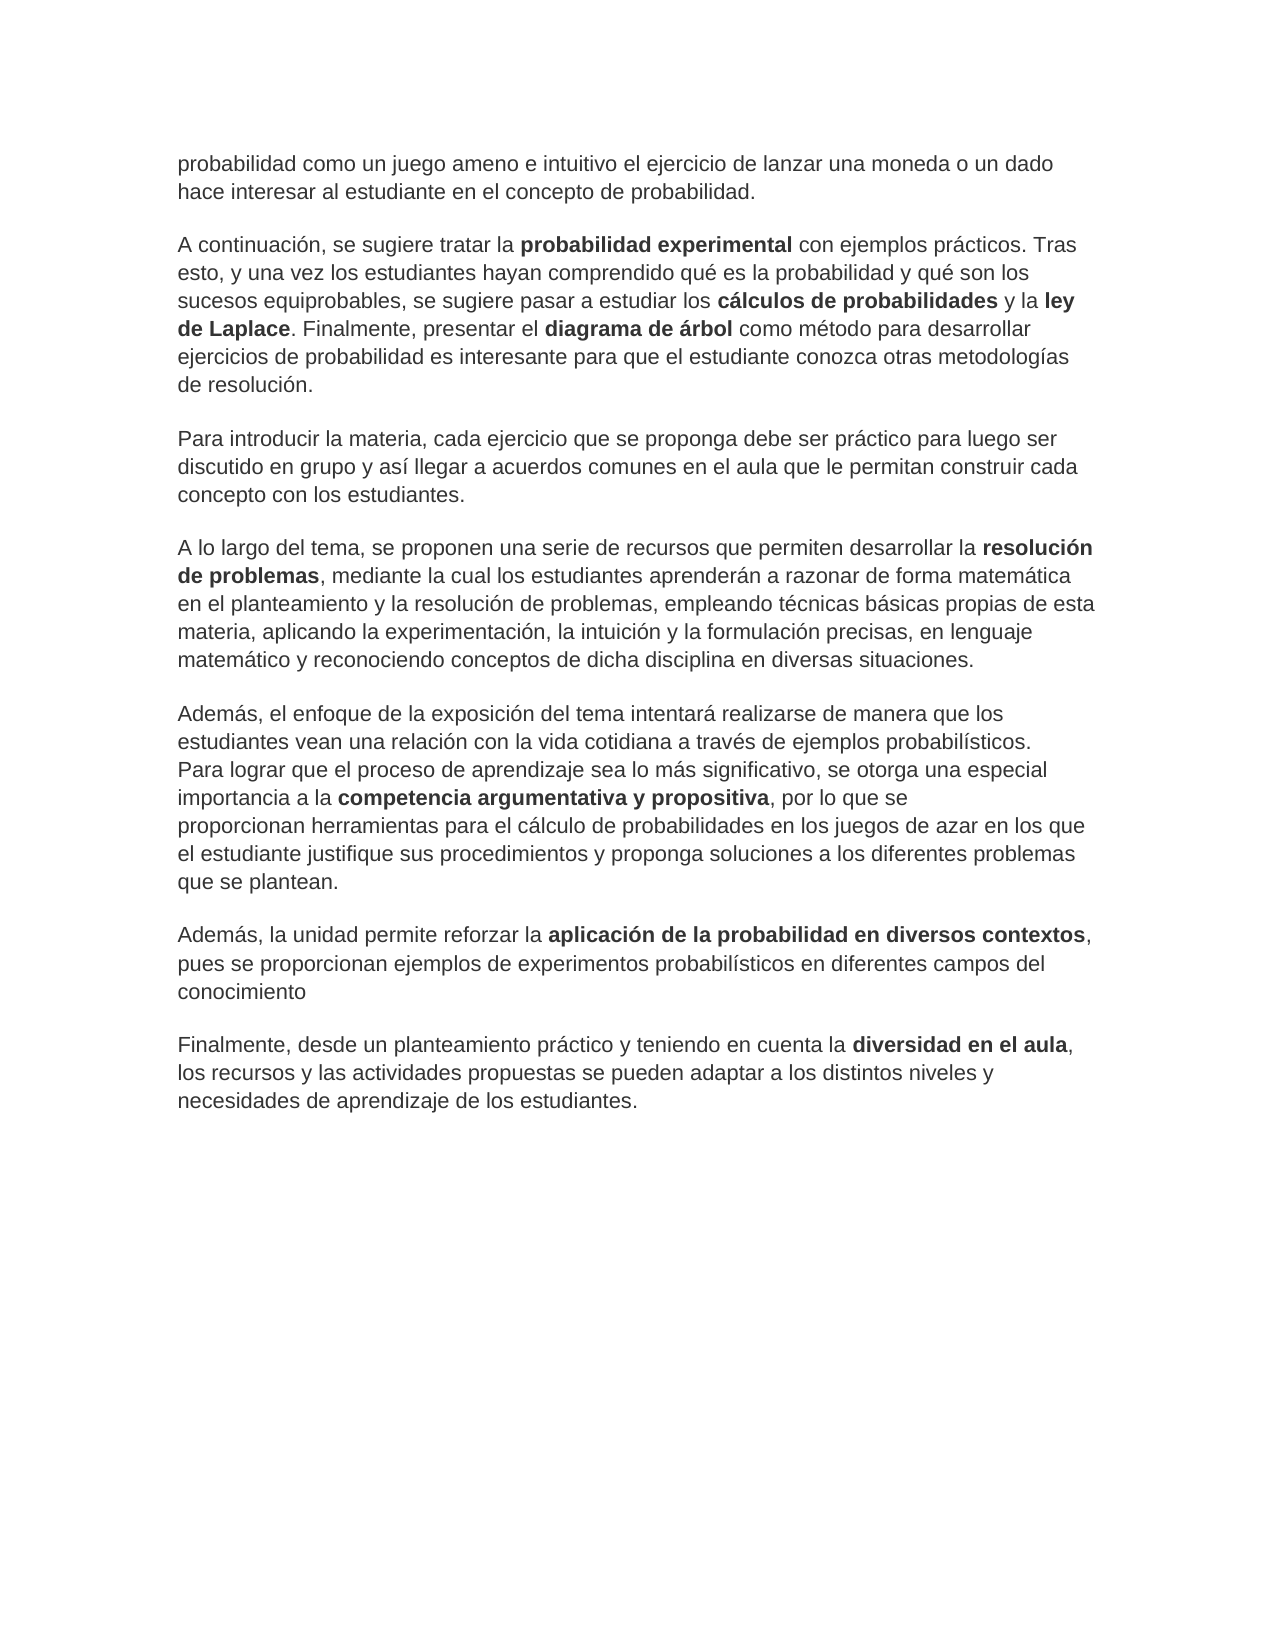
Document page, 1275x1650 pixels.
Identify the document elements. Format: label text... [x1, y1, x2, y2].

text A lo largo del tema, se proponen una serie de recursos que permiten desarrollar la resolución de problemas, mediante la cual los estudiantes aprenderán a razonar de forma matemática en el planteamiento y la resolución de problemas, empleando técnicas básicas propias de esta materia, aplicando la experimentación, la intuición y la formulación precisas, en lenguaje matemático y reconociendo conceptos de dicha disciplina en diversas situaciones. [177, 532, 1098, 673]
text A continuación, se sugiere tratar la probabilidad experimental con ejemplos prácticos. Tras esto, y una vez los estudiantes hayan comprendido qué es la probabilidad y qué son los sucesos equiprobables, se sugiere pasar a estudiar los cálculos de probabilidades y la ley de Laplace. Finalmente, presentar el diagrama de árbol como método para desarrollar ejercicios de probabilidad es interesante para que el estudiante conozca otras metodologías de resolución. [177, 229, 1098, 398]
text Para introducir la materia, cada ejercicio que se proponga debe ser práctico para luego ser discutido en grupo y así llegar a acuerdos comunes en el aula que le permitan construir cada concepto con los estudiantes. [177, 423, 1098, 507]
text Además, la unidad permite reforzar la aplicación de la probabilidad en diversos contextos, pues se proporcionan ejemplos de experimentos probabilísticos en diferentes campos del conocimiento [177, 919, 1098, 1004]
text Además, el enfoque de la exposición del tema intentará realizarse de manera que los estudiantes vean una relación con la vida cotidiana a través de ejemplos probabilísticos. Para lograr que el proceso de aprendizaje sea lo más significativo, se otorga una especial importancia a la competencia argumentativa y propositiva, por lo que se proporcionan herramientas para el cálculo de probabilidades en los juegos de azar en los que el estudiante justifique sus procedimientos y proponga soluciones a los diferentes problemas que se plantean. [177, 698, 1098, 894]
text Finalmente, desde un planteamiento práctico y teniendo en cuenta la diversidad en el aula, los recursos y las actividades propuestas se pueden adaptar a los distintos niveles y necesidades de aprendizaje de los estudiantes. [177, 1029, 1098, 1113]
